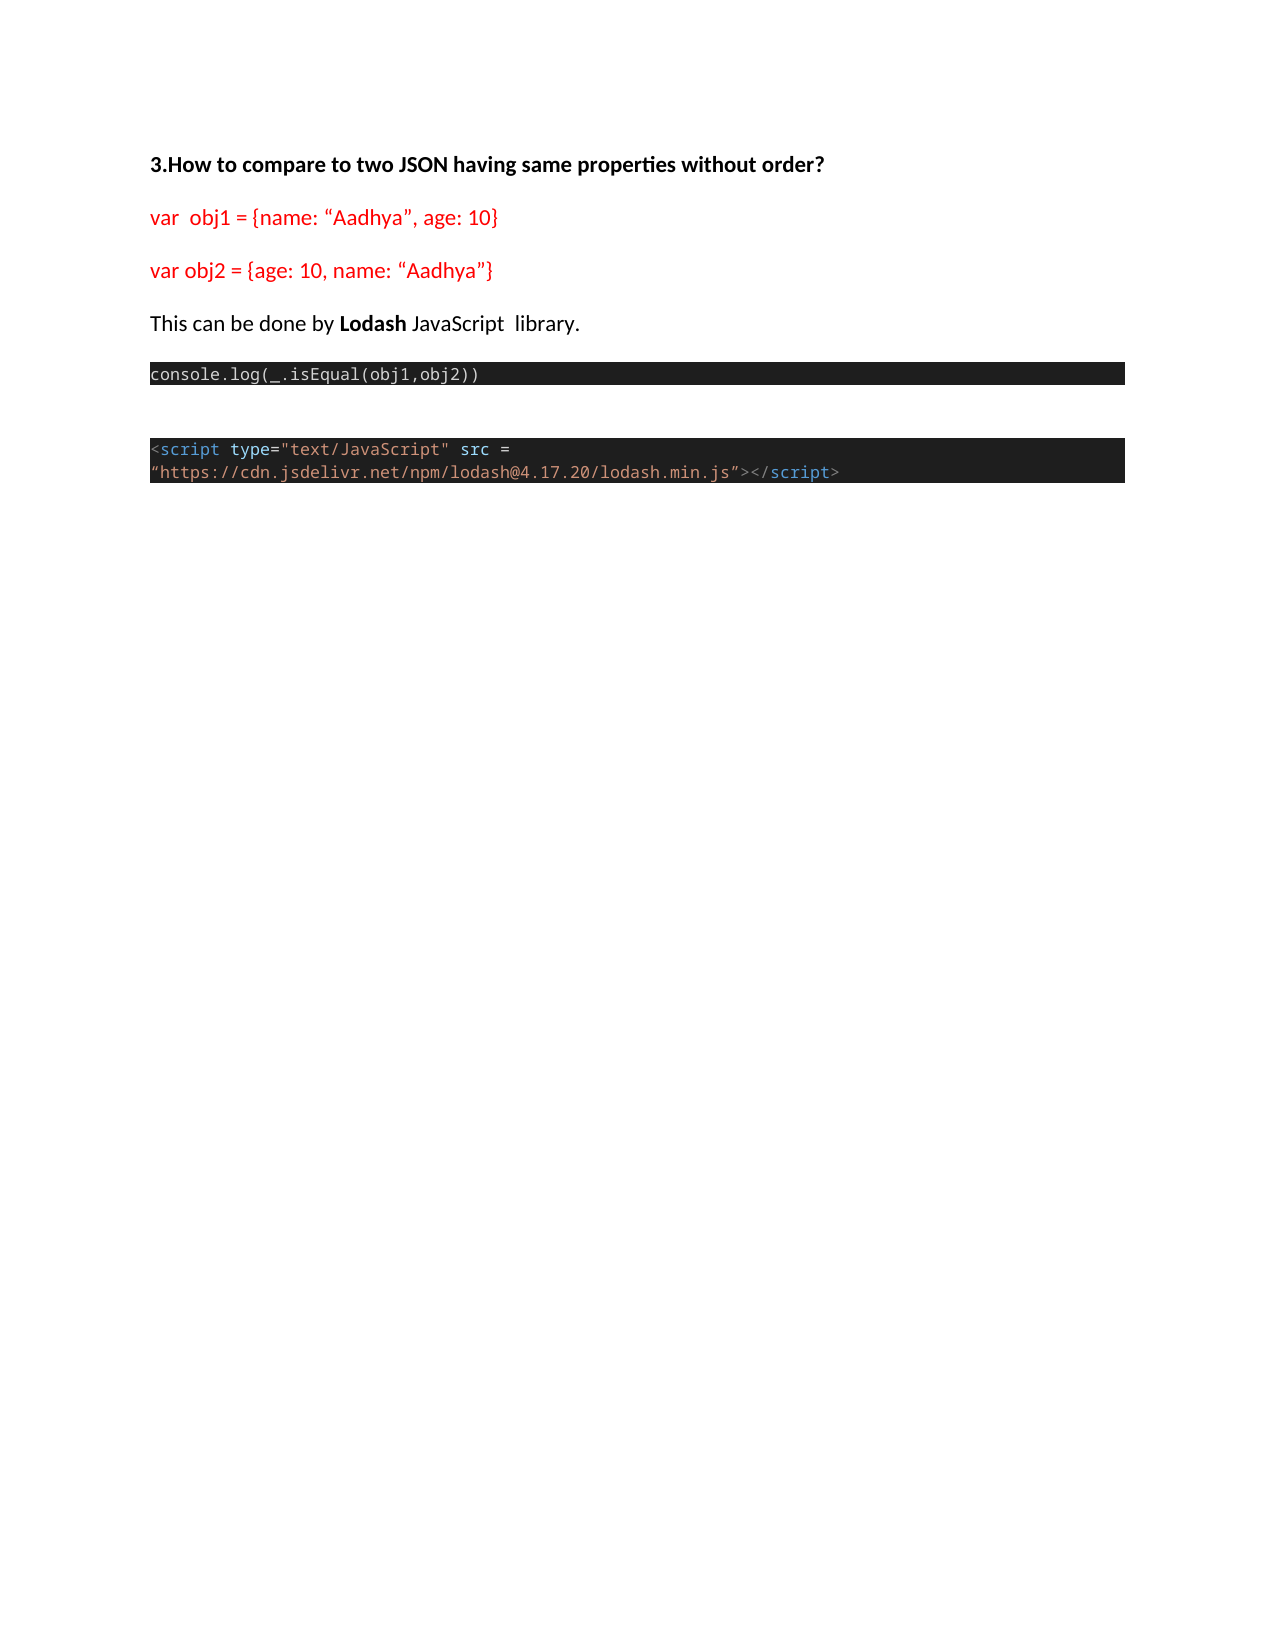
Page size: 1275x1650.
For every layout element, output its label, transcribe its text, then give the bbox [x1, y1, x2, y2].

text <script type="text/JavaScript" src = “https://cdn.jsdelivr.net/npm/lodash@4.17.20/lodash.min.js”></script> [150, 438, 1125, 483]
text console.log(_.isEqual(obj1,obj2)) [150, 362, 1125, 385]
text 3.How to compare to two JSON having same properties without order? [150, 150, 1125, 178]
text var obj2 = {age: 10, name: “Aadhya”} [150, 256, 1125, 284]
text This can be done by Lodash JavaScript library. [150, 309, 1125, 337]
text var obj1 = {name: “Aadhya”, age: 10} [150, 203, 1125, 231]
